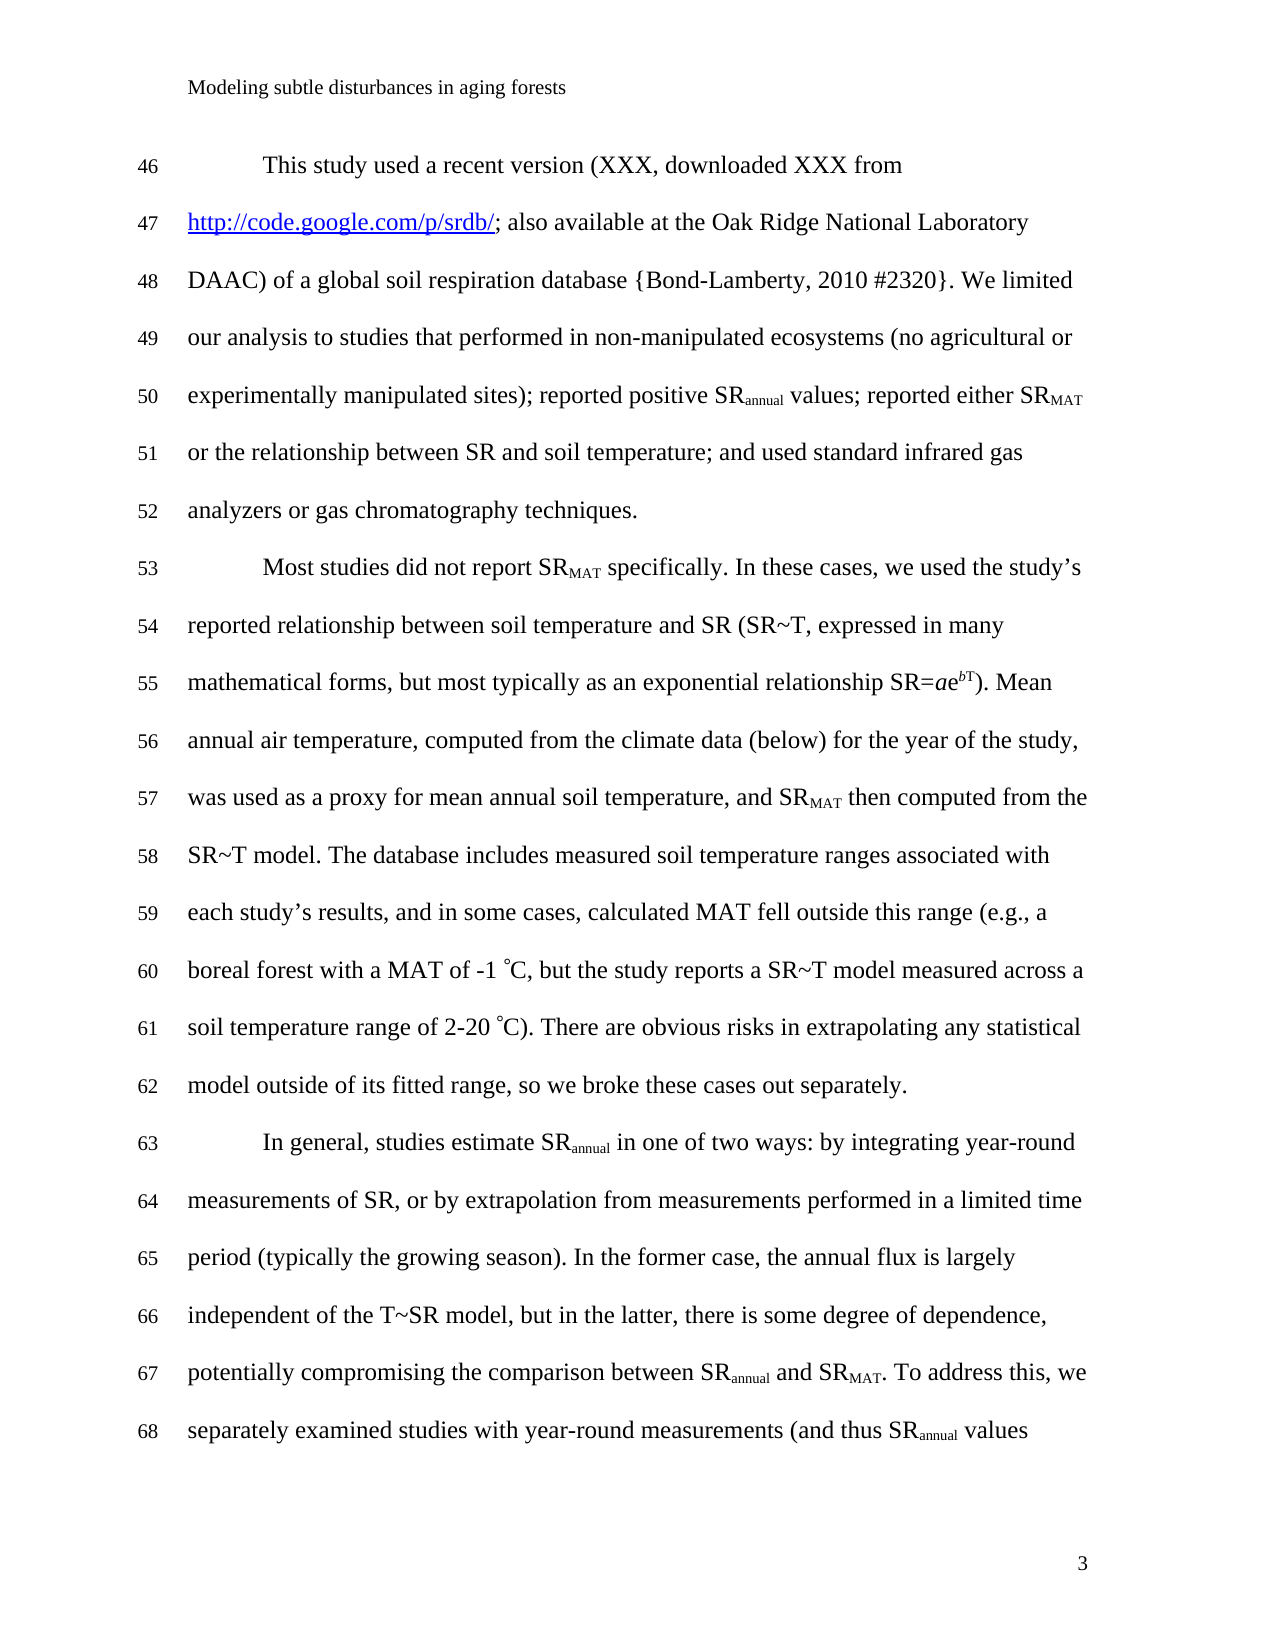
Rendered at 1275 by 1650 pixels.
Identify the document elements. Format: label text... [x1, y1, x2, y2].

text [187, 1127, 1087, 1444]
text This study used a recent version (XXX, downloaded XXX from http://code.google.com/p/srdb/; also available at the Oak Ridge National Laboratory DAAC) of a global soil respiration database {Bond-Lamberty, 2010 #2320}. We limited our analysis to studies that performed in non-manipulated ecosystems (no agricultural or experimentally manipulated sites); reported positive SRannual values; reported either SRMAT or the relationship between SR and soil temperature; and used standard infrared gas analyzers or gas chromatography techniques. [187, 150, 1087, 524]
text Most studies did not report SRMAT specifically. In these cases, we used the study’s reported relationship between soil temperature and SR (SR~T, expressed in many mathematical forms, but most typically as an exponential relationship SR=aebT). Mean annual air temperature, computed from the climate data (below) for the year of the study, was used as a proxy for mean annual soil temperature, and SRMAT then computed from the SR~T model. The database includes measured soil temperature ranges associated with each study’s results, and in some cases, calculated MAT fell outside this range (e.g., a boreal forest with a MAT of -1 C, but the study reports a SR~T model measured across a soil temperature range of 2-20 C). There are obvious risks in extrapolating any statistical model outside of its fitted range, so we broke these cases out separately. [187, 552, 1087, 1099]
